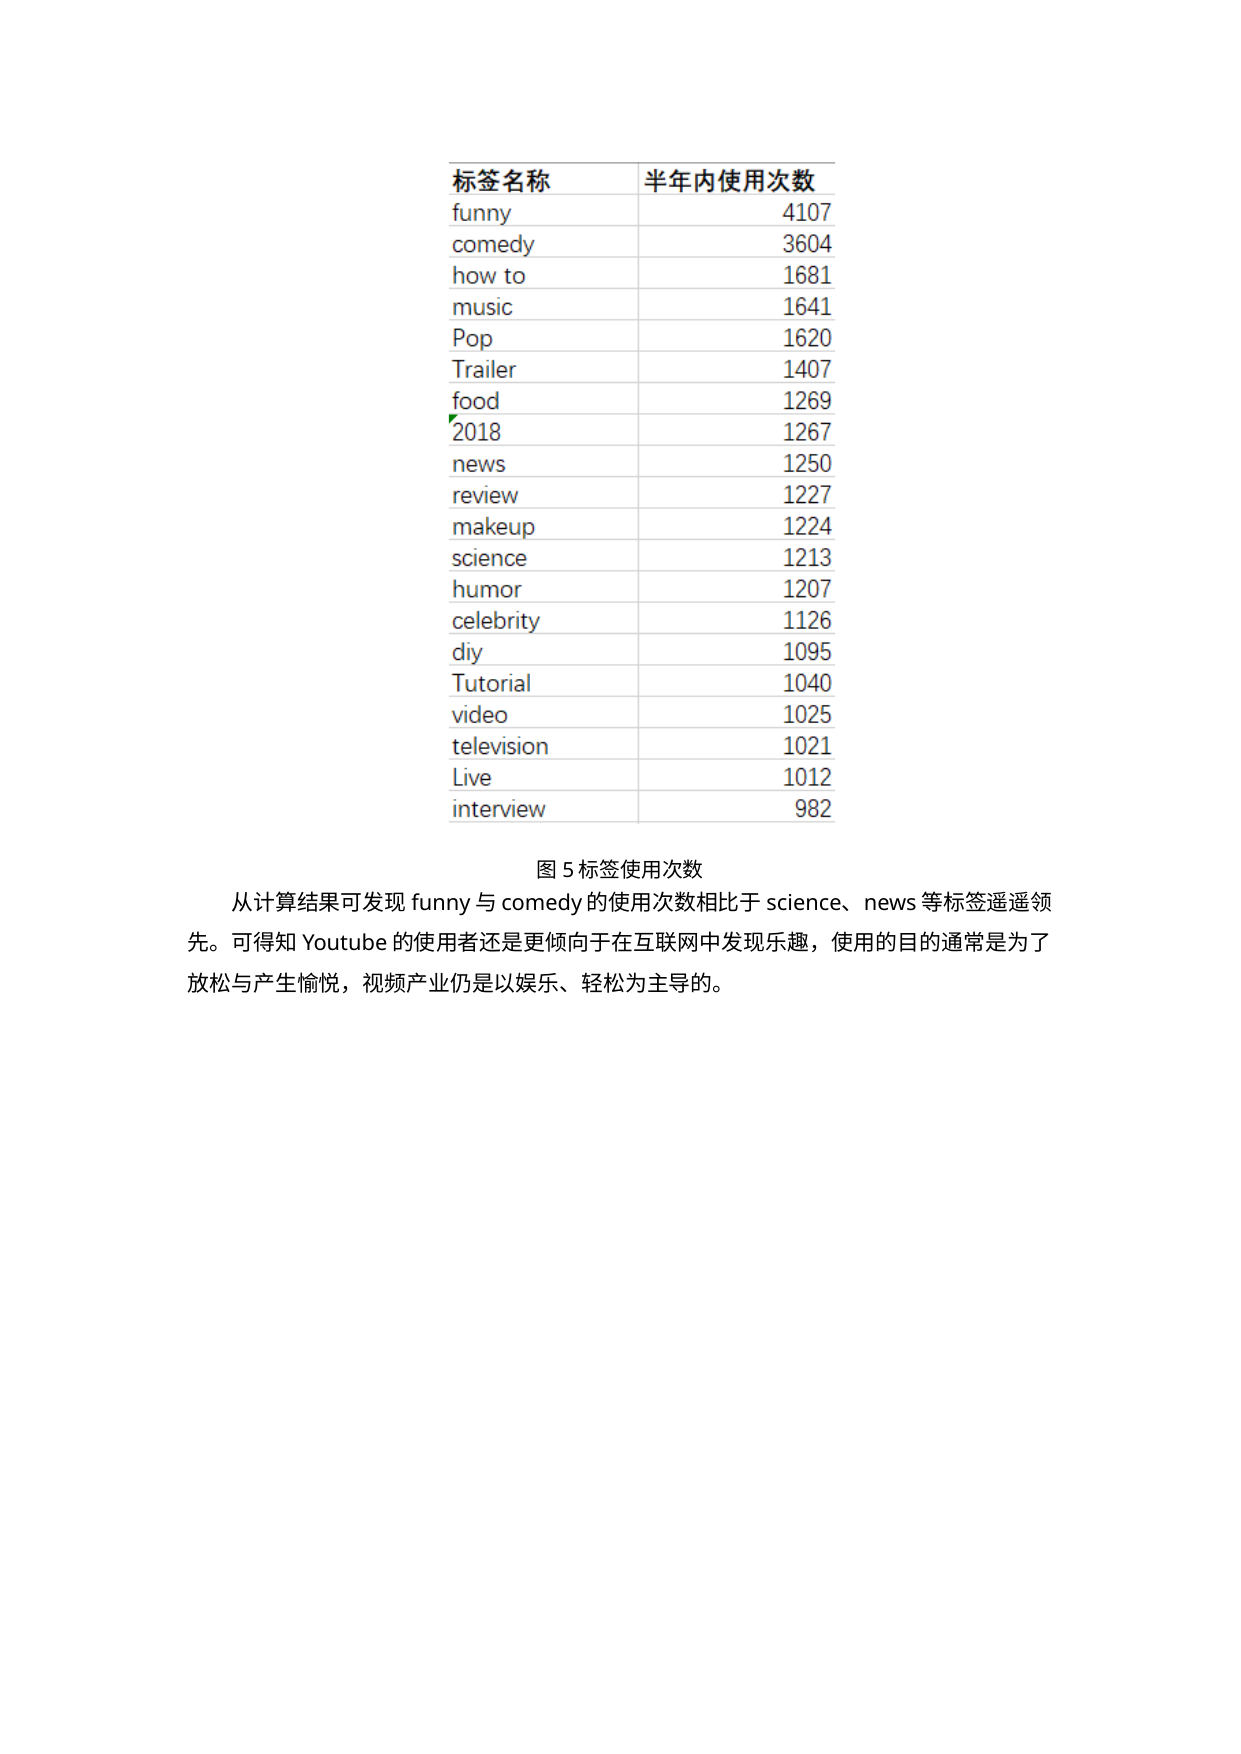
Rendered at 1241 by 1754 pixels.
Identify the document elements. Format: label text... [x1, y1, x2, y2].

text 图 5 标签使用次数 [187, 852, 1053, 884]
picture [448, 162, 836, 824]
text 从计算结果可发现funny与comedy的使用次数相比于science、news等标签遥遥领先。可得知Youtube的使用者还是更倾向于在互联网中发现乐趣，使用的目的通常是为了放松与产生愉悦，视频产业仍是以娱乐、轻松为主导的。 [187, 884, 1053, 998]
